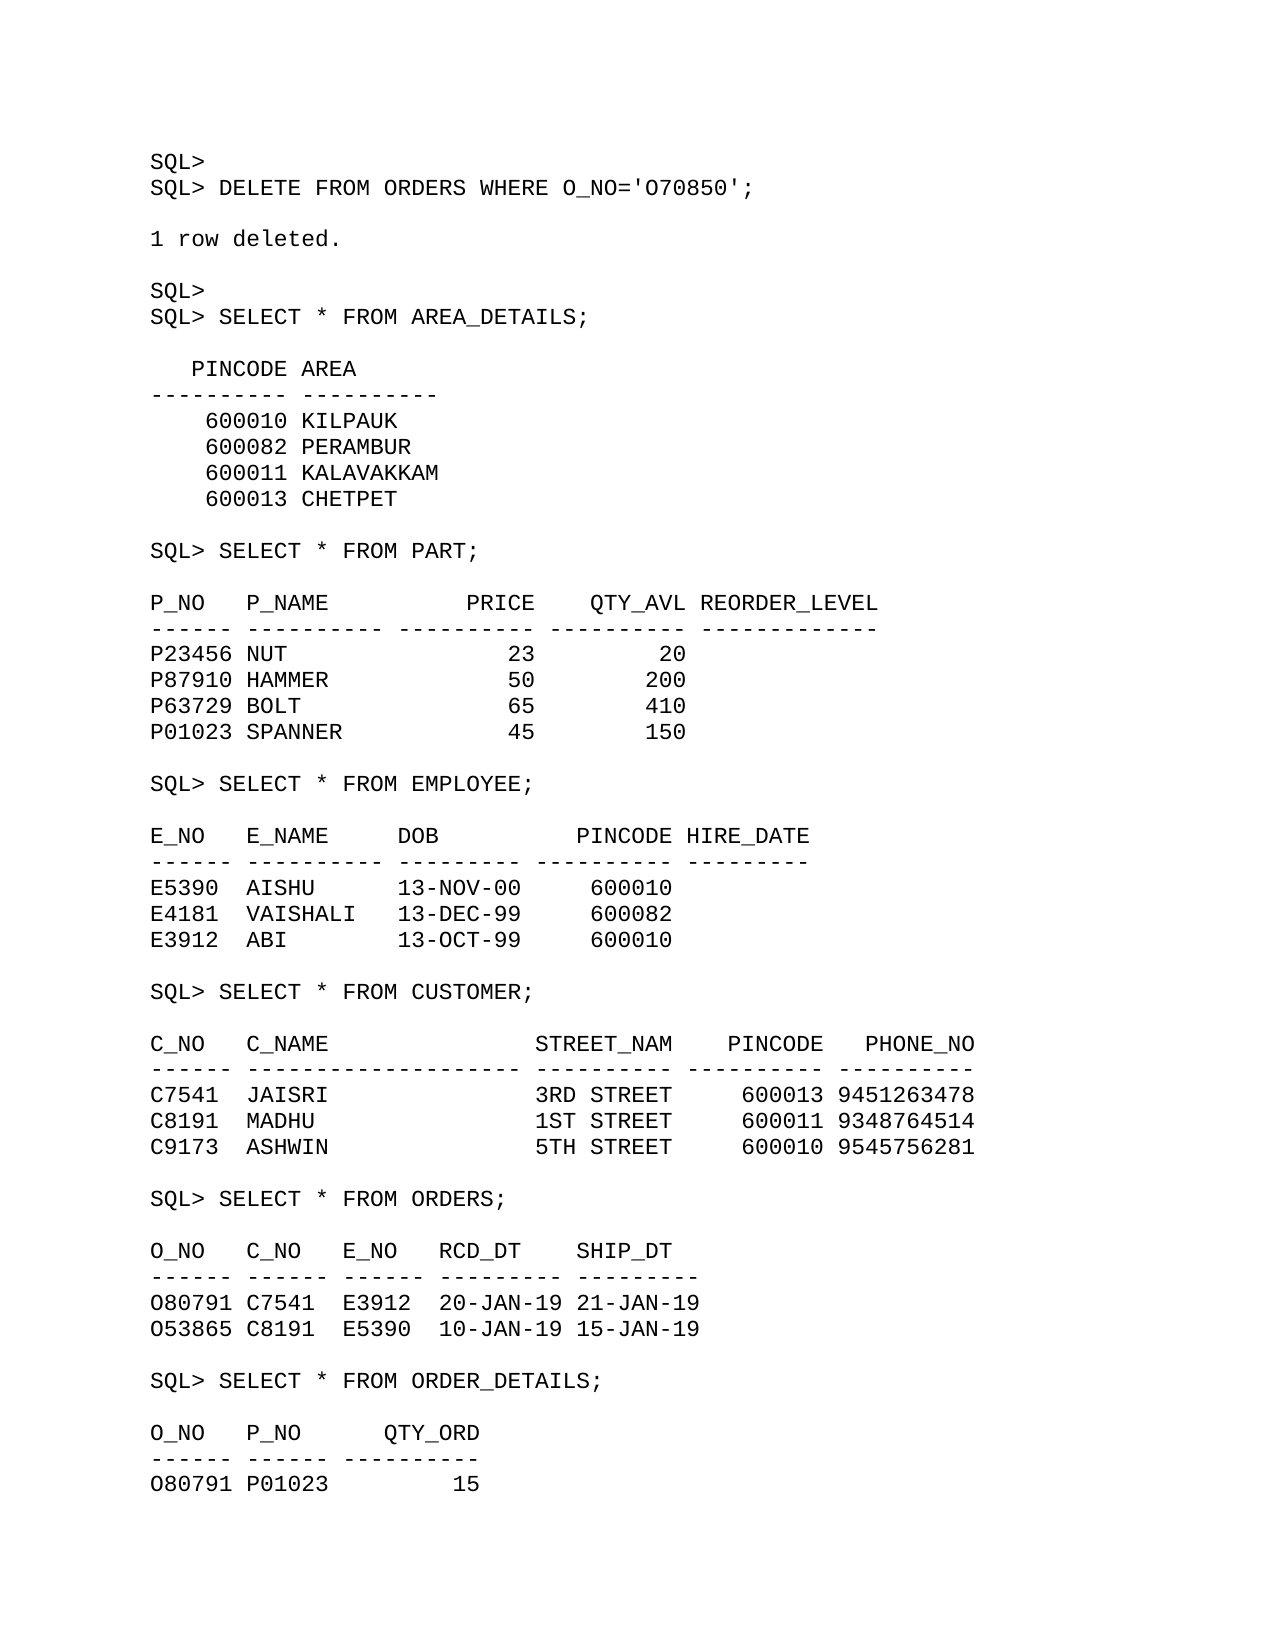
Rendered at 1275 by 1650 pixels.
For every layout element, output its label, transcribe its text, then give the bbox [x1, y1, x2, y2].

text C_NO C_NAME STREET_NAM PINCODE PHONE_NO [150, 1032, 1125, 1058]
text ------ ------ ---------- [150, 1447, 1125, 1473]
text E4181 VAISHALI 13-DEC-99 600082 [150, 902, 1125, 928]
text C7541 JAISRI 3RD STREET 600013 9451263478 [150, 1084, 1125, 1110]
text E3912 ABI 13-OCT-99 600010 [150, 928, 1125, 954]
text SQL> SELECT * FROM ORDERS; [150, 1187, 1125, 1213]
text P23456 NUT 23 20 [150, 643, 1125, 669]
text O53865 C8191 E5390 10-JAN-19 15-JAN-19 [150, 1317, 1125, 1343]
text SQL> SELECT * FROM AREA_DETAILS; [150, 306, 1125, 332]
text 600013 CHETPET [150, 487, 1125, 513]
text C8191 MADHU 1ST STREET 600011 9348764514 [150, 1110, 1125, 1136]
text SQL> SELECT * FROM CUSTOMER; [150, 980, 1125, 1006]
text O80791 P01023 15 [150, 1473, 1125, 1499]
text SQL> SELECT * FROM EMPLOYEE; [150, 772, 1125, 798]
text ------ ------ ------ --------- --------- [150, 1265, 1125, 1291]
text P87910 HAMMER 50 200 [150, 669, 1125, 695]
text O_NO C_NO E_NO RCD_DT SHIP_DT [150, 1239, 1125, 1265]
text 600010 KILPAUK [150, 409, 1125, 435]
text ------ ---------- --------- ---------- --------- [150, 850, 1125, 876]
text ------ ---------- ---------- ---------- ------------- [150, 617, 1125, 643]
text E_NO E_NAME DOB PINCODE HIRE_DATE [150, 824, 1125, 850]
text P63729 BOLT 65 410 [150, 695, 1125, 721]
text SQL> [150, 150, 1125, 176]
text PINCODE AREA [150, 357, 1125, 383]
text O_NO P_NO QTY_ORD [150, 1421, 1125, 1447]
text 1 row deleted. [150, 228, 1125, 254]
text C9173 ASHWIN 5TH STREET 600010 9545756281 [150, 1136, 1125, 1162]
text ------ -------------------- ---------- ---------- ---------- [150, 1058, 1125, 1084]
text 600011 KALAVAKKAM [150, 461, 1125, 487]
text E5390 AISHU 13-NOV-00 600010 [150, 876, 1125, 902]
text SQL> SELECT * FROM ORDER_DETAILS; [150, 1369, 1125, 1395]
text SQL> [150, 280, 1125, 306]
text O80791 C7541 E3912 20-JAN-19 21-JAN-19 [150, 1291, 1125, 1317]
text 600082 PERAMBUR [150, 435, 1125, 461]
text P_NO P_NAME PRICE QTY_AVL REORDER_LEVEL [150, 591, 1125, 617]
text P01023 SPANNER 45 150 [150, 721, 1125, 747]
text SQL> SELECT * FROM PART; [150, 539, 1125, 565]
text SQL> DELETE FROM ORDERS WHERE O_NO='O70850'; [150, 176, 1125, 202]
text ---------- ---------- [150, 383, 1125, 409]
